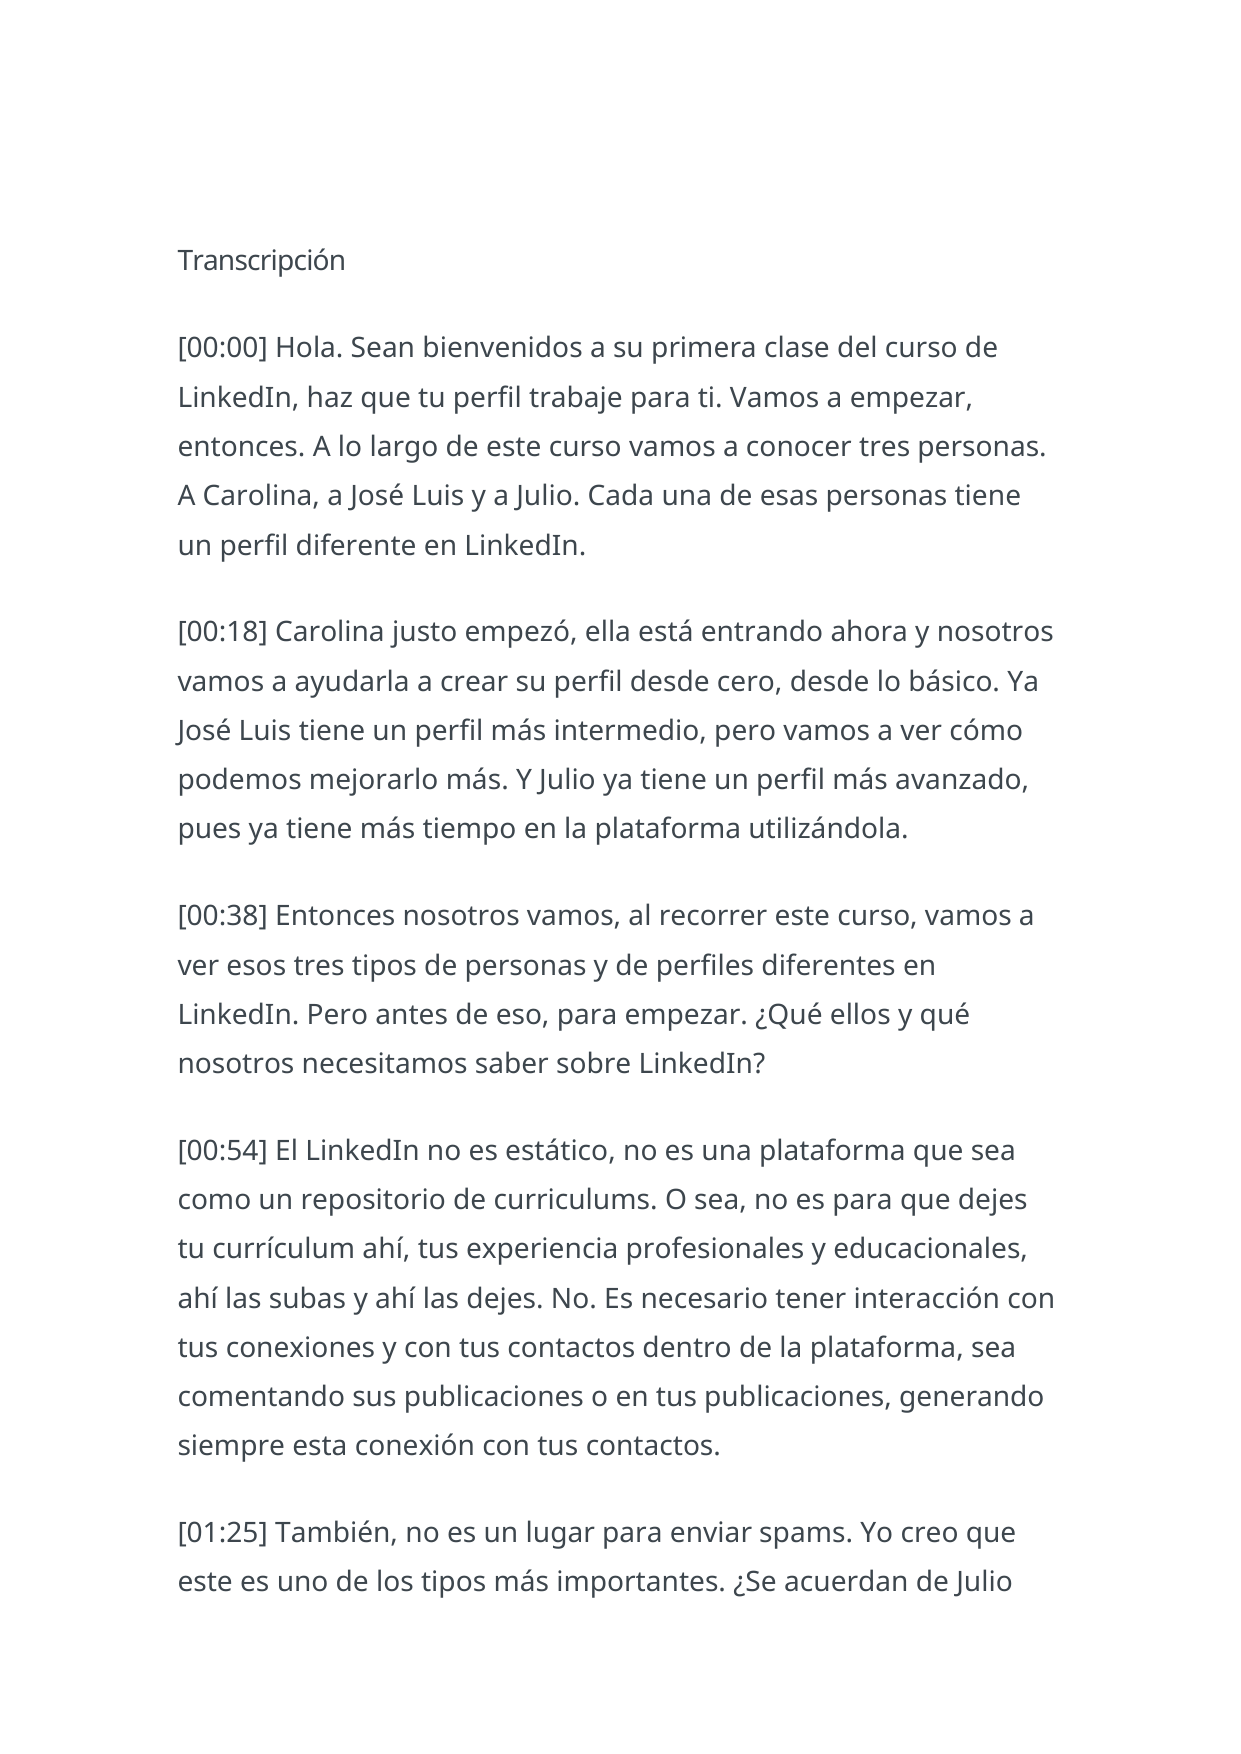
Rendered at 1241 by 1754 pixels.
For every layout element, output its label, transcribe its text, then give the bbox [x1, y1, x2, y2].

text [00:18] Carolina justo empezó, ella está entrando ahora y nosotros vamos a ayudarla a crear su perfil desde cero, desde lo básico. Ya José Luis tiene un perfil más intermedio, pero vamos a ver cómo podemos mejorarlo más. Y Julio ya tiene un perfil más avanzado, pues ya tiene más tiempo en la plataforma utilizándola. [177, 601, 1063, 847]
subtitle Transcripción [177, 240, 1063, 279]
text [177, 1502, 1063, 1600]
text [00:00] Hola. Sean bienvenidos a su primera clase del curso de LinkedIn, haz que tu perfil trabaje para ti. Vamos a empezar, entonces. A lo largo de este curso vamos a conocer tres personas. A Carolina, a José Luis y a Julio. Cada una de esas personas tiene un perfil diferente en LinkedIn. [177, 317, 1063, 563]
text [00:54] El LinkedIn no es estático, no es una plataforma que sea como un repositorio de curriculums. O sea, no es para que dejes tu currículum ahí, tus experiencia profesionales y educacionales, ahí las subas y ahí las dejes. No. Es necesario tener interacción con tus conexiones y con tus contactos dentro de la plataforma, sea comentando sus publicaciones o en tus publicaciones, generando siempre esta conexión con tus contactos. [177, 1119, 1063, 1464]
text [00:38] Entonces nosotros vamos, al recorrer este curso, vamos a ver esos tres tipos de personas y de perfiles diferentes en LinkedIn. Pero antes de eso, para empezar. ¿Qué ellos y qué nosotros necesitamos saber sobre LinkedIn? [177, 884, 1063, 1082]
